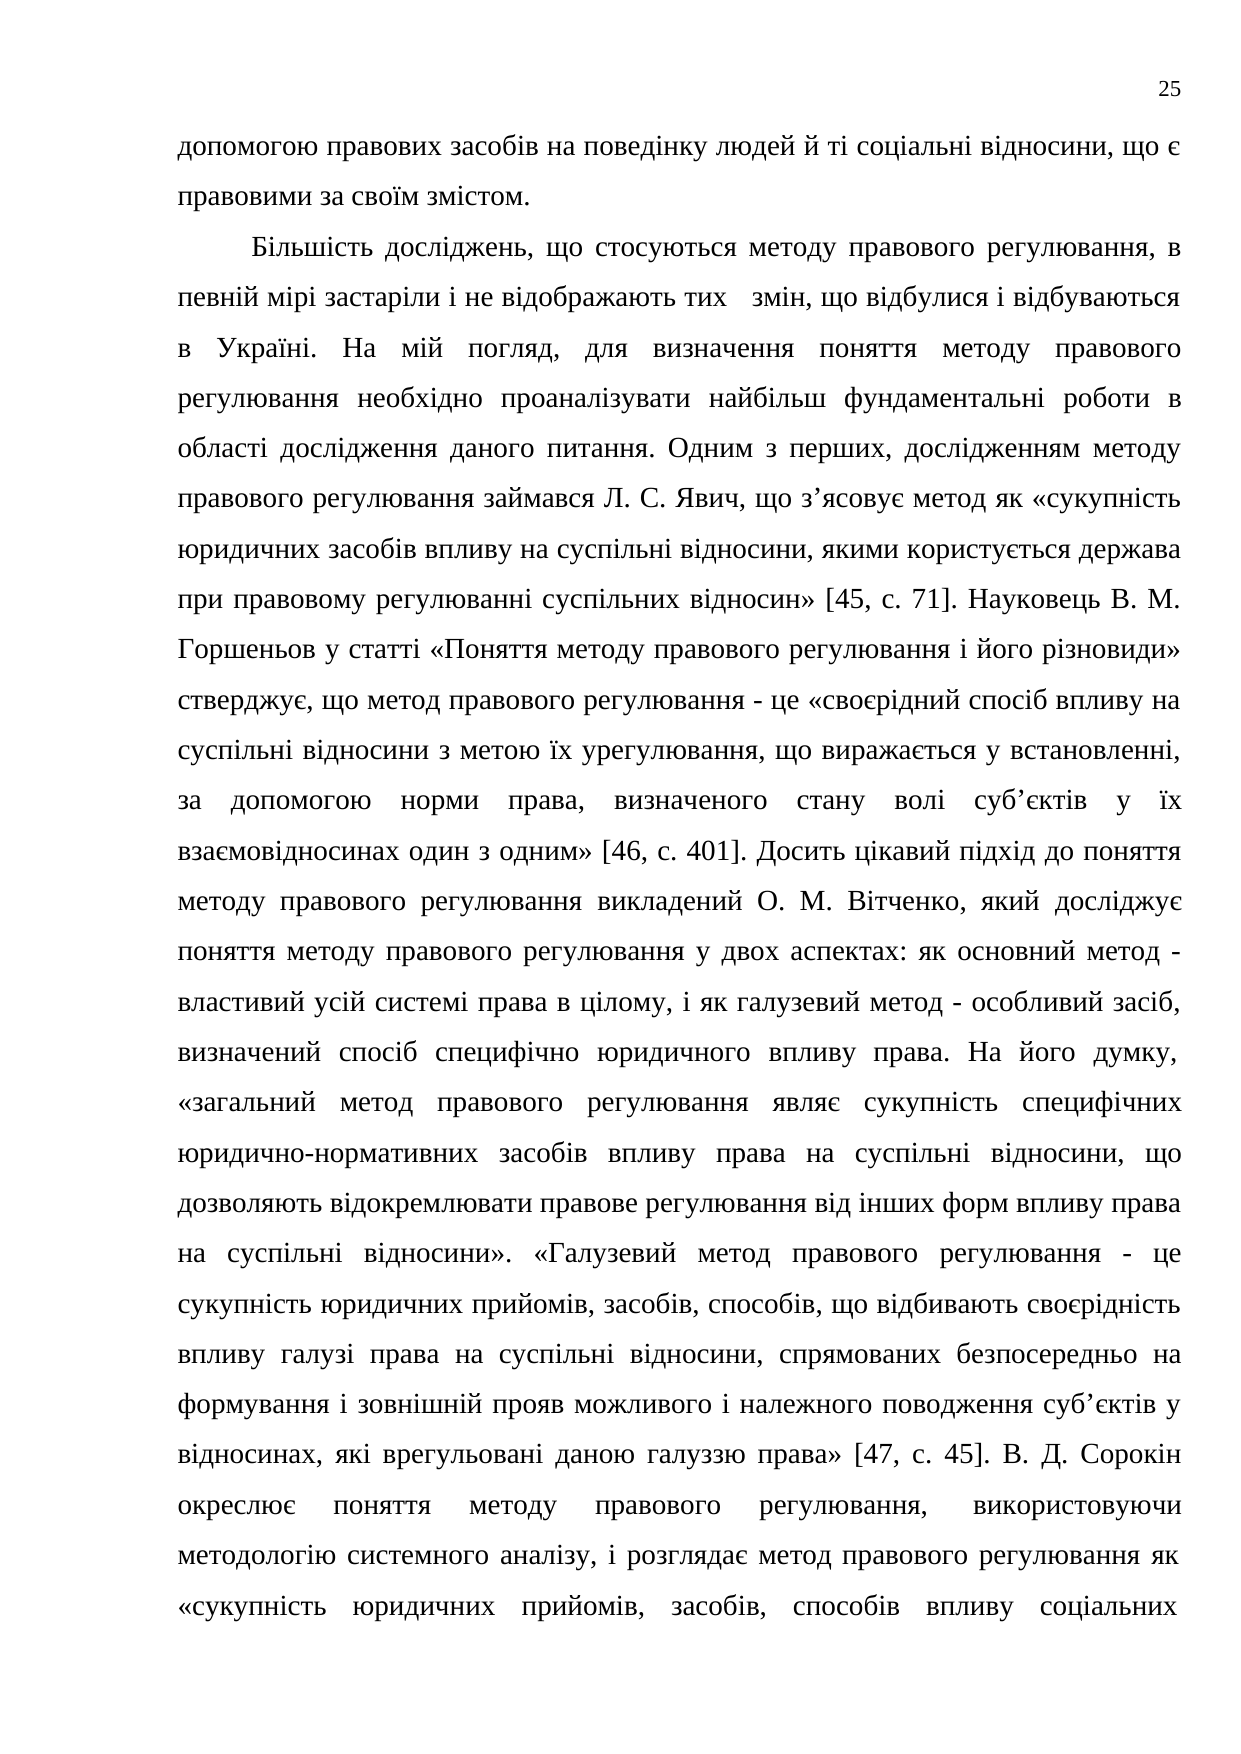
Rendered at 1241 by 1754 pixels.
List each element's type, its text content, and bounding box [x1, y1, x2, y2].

text «сукупність юридичних прийомів, засобів, способів впливу соціальних [177, 1588, 1194, 1621]
text допомогою правових засобів на поведінку людей й ті соціальні відносини, що є правовими за своїм змістом. [177, 128, 1182, 212]
text Більшість досліджень, що стосуються методу правового регулювання, в певній мірі застаріли і не відображають тих змін, що відбулися і відбуваються в Україні. На мій погляд, для визначення поняття методу правового регулювання необхідно проаналізувати найбільш фундаментальні роботи в області дослідження даного питання. Одним з перших, дослідженням методу правового регулювання займався Л. С. Явич, що з’ясовує метод як «сукупність юридичних засобів впливу на суспільні відносини, якими користується держава при правовому регулюванні суспільних відносин» [45, c. 71]. Науковець В. М. Горшеньов у статті «Поняття методу правового регулювання і його різновиди» стверджує, що метод правового регулювання - це «своєрідний спосіб впливу на суспільні відносини з метою їх урегулювання, що виражається у встановленні, за допомогою норми права, визначеного стану волі суб’єктів у їх взаємовідносинах один з одним» [46, c. 401]. Досить цікавий підхід до поняття методу правового регулювання викладений О. М. Вітченко, який досліджує поняття методу правового регулювання у двох аспектах: як основний метод - властивий усій системі права в цілому, і як галузевий метод - особливий засіб, визначений спосіб специфічно юридичного впливу права. На його думку, [177, 229, 1182, 1068]
text «загальний метод правового регулювання являє сукупність специфічних юридично-нормативних засобів впливу права на суспільні відносини, що дозволяють відокремлювати правове регулювання від інших форм впливу права на суспільні відносини». «Галузевий метод правового регулювання - це сукупність юридичних прийомів, засобів, способів, що відбивають своєрідність впливу галузі права на суспільні відносини, спрямованих безпосередньо на формування і зовнішній прояв можливого і належного поводження суб’єктів у відносинах, які врегульовані даною галуззю права» [47, c. 45]. В. Д. Сорокін окреслює поняття методу правового регулювання, використовуючи методологію системного аналізу, і розглядає метод правового регулювання як [177, 1084, 1182, 1571]
